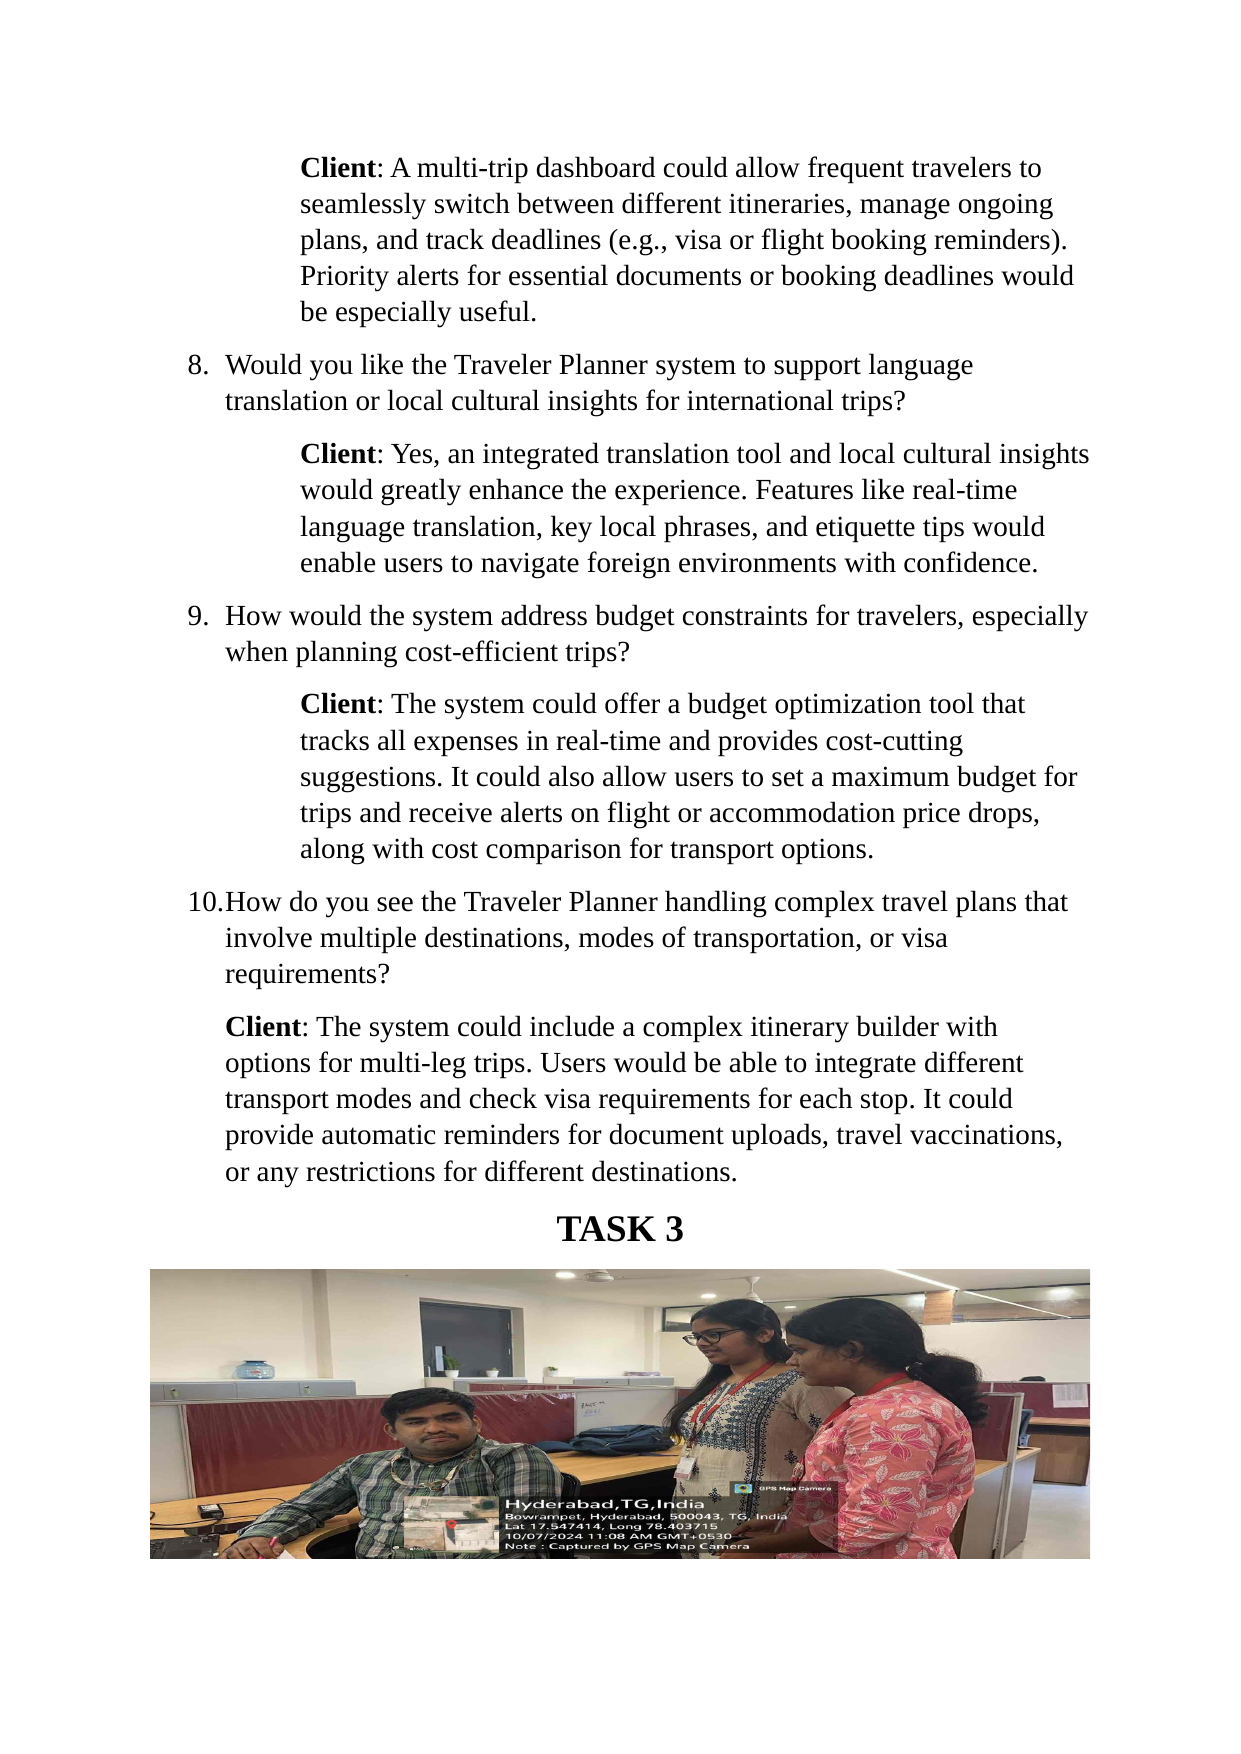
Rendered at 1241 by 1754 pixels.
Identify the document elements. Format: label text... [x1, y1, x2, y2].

text Client: The system could include a complex itinerary builder with options for multi-leg trips. Users would be able to integrate different transport modes and check visa requirements for each stop. It could provide automatic reminders for document uploads, travel vaccinations, or any restrictions for different destinations. [225, 1009, 1090, 1187]
picture [150, 1269, 1091, 1559]
text Client: The system could offer a budget optimization tool that tracks all expenses in real-time and provides cost-cutting suggestions. It could also allow users to set a maximum budget for trips and receive alerts on flight or accommodation price drops, along with cost comparison for transport options. [300, 687, 1090, 865]
text TASK 3 [150, 1206, 1090, 1249]
text Client: A multi-trip dashboard could allow frequent travelers to seamlessly switch between different itineraries, manage ongoing plans, and track deadlines (e.g., visa or flight booking reminders). Priority alerts for essential documents or booking deadlines would be especially useful. [300, 150, 1090, 328]
list Would you like the Traveler Planner system to support language translation or local cultural insights for international trips? [187, 347, 1090, 417]
text Client: Yes, an integrated translation tool and local cultural insights would greatly enhance the experience. Features like real-time language translation, key local phrases, and etiquette tips would enable users to navigate foreign environments with confidence. [300, 436, 1090, 578]
list How would the system address budget constraints for travelers, especially when planning cost-efficient trips? [187, 598, 1090, 667]
list How do you see the Traveler Planner handling complex travel plans that involve multiple destinations, modes of transportation, or visa requirements? [187, 884, 1090, 990]
